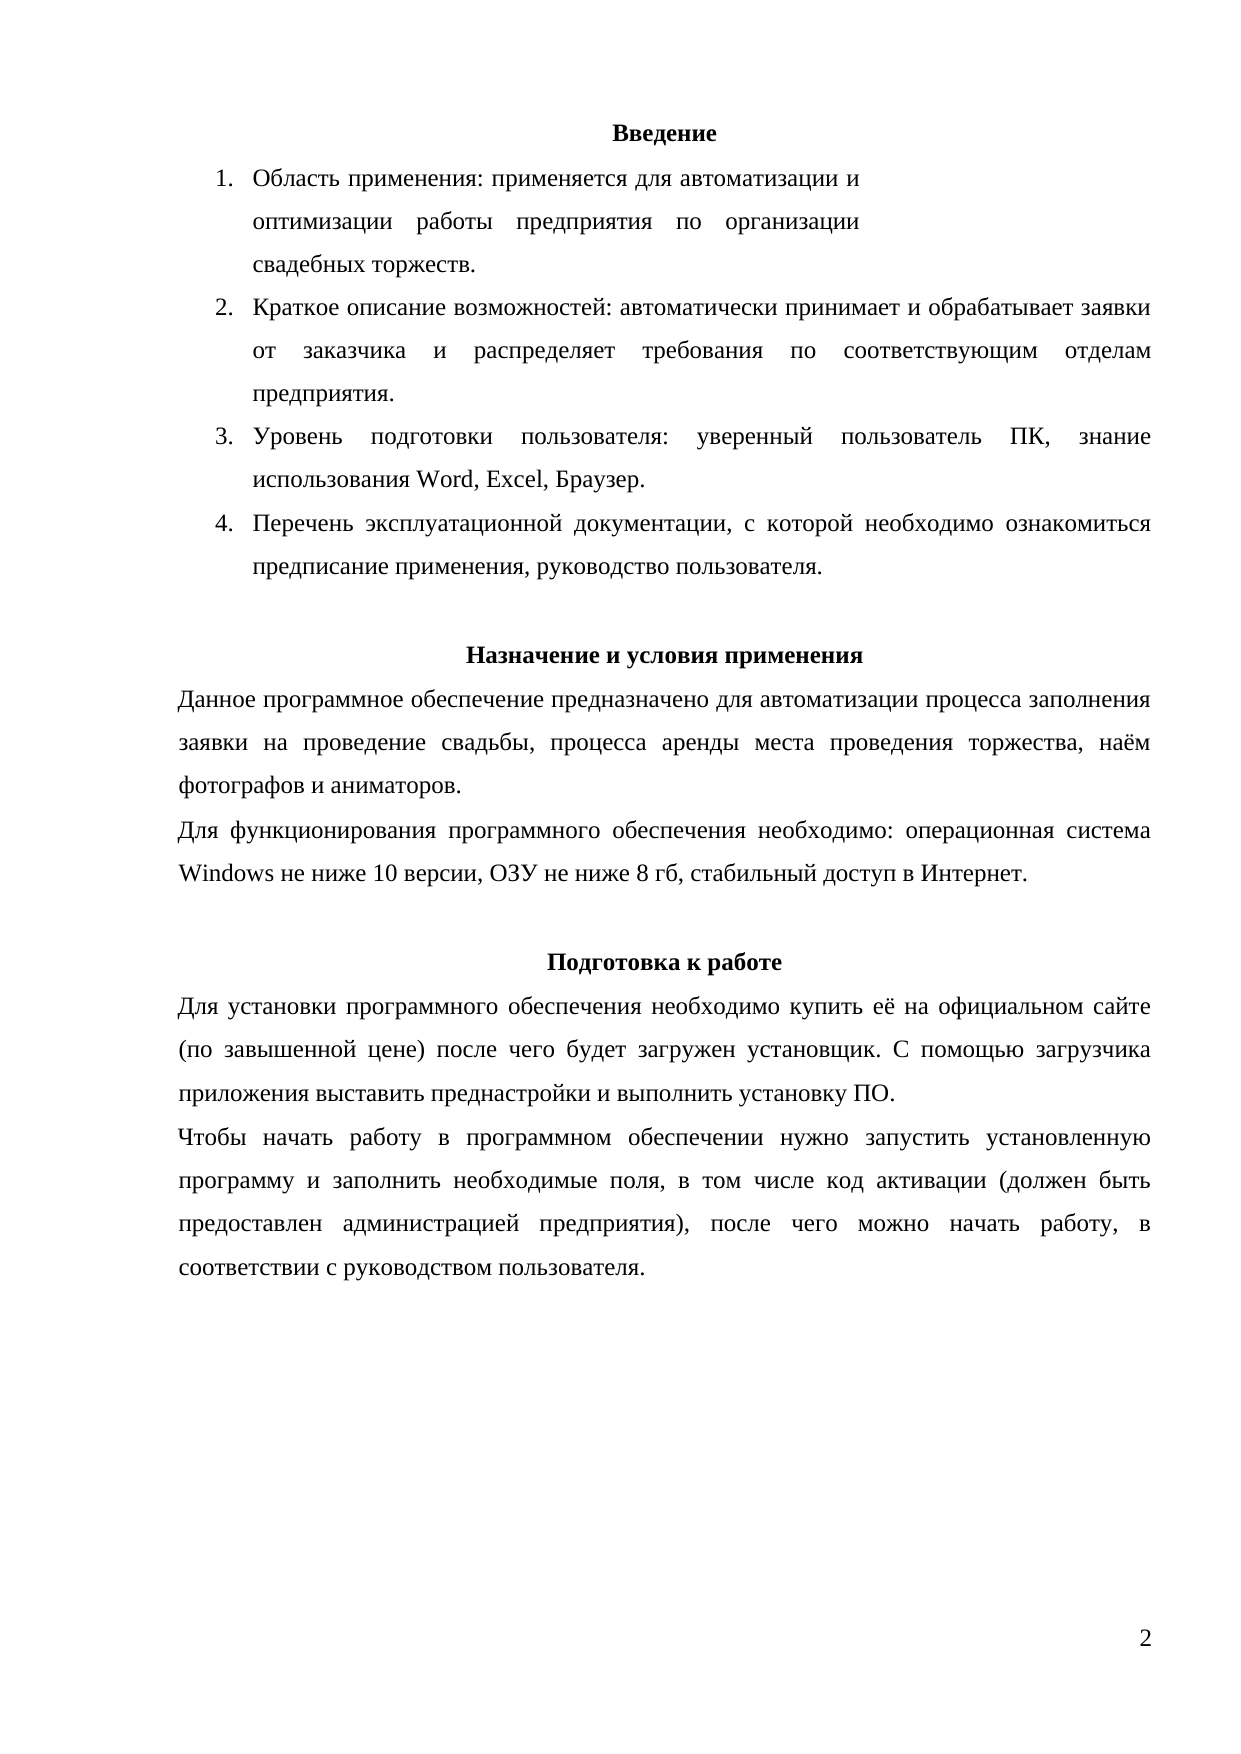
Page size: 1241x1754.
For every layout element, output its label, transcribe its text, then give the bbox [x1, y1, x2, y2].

text Введение [177, 118, 1152, 147]
list Перечень эксплуатационной документации, с которой необходимо ознакомиться предписание применения, руководство пользователя. [215, 508, 1152, 579]
text Подготовка к работе [177, 947, 1152, 976]
text Для установки программного обеспечения необходимо купить её на официальном сайте (по завышенной цене) после чего будет загружен установщик. С помощью загрузчика приложения выставить преднастройки и выполнить установку ПО. [177, 991, 1152, 1106]
text Данное программное обеспечение предназначено для автоматизации процесса заполнения заявки на проведение свадьбы, процесса аренды места проведения торжества, наём фотографов и аниматоров. [177, 684, 1152, 799]
list Уровень подготовки пользователя: уверенный пользователь ПК, знание использования Word, Excel, Браузер. [215, 421, 1152, 493]
text Для функционирования программного обеспечения необходимо: операционная система Windows не ниже 10 версии, ОЗУ не ниже 8 гб, стабильный доступ в Интернет. [177, 815, 1152, 887]
list Область применения: применяется для автоматизации и оптимизации работы предприятия по организации свадебных торжеств. [215, 163, 860, 278]
list Краткое описание возможностей: автоматически принимает и обрабатывает заявки от заказчика и распределяет требования по соответствующим отделам предприятия. [215, 292, 1152, 407]
text Назначение и условия применения [177, 640, 1152, 668]
text Чтобы начать работу в программном обеспечении нужно запустить установленную программу и заполнить необходимые поля, в том числе код активации (должен быть предоставлен администрацией предприятия), после чего можно начать работу, в соответствии с руководством пользователя. [177, 1122, 1152, 1280]
